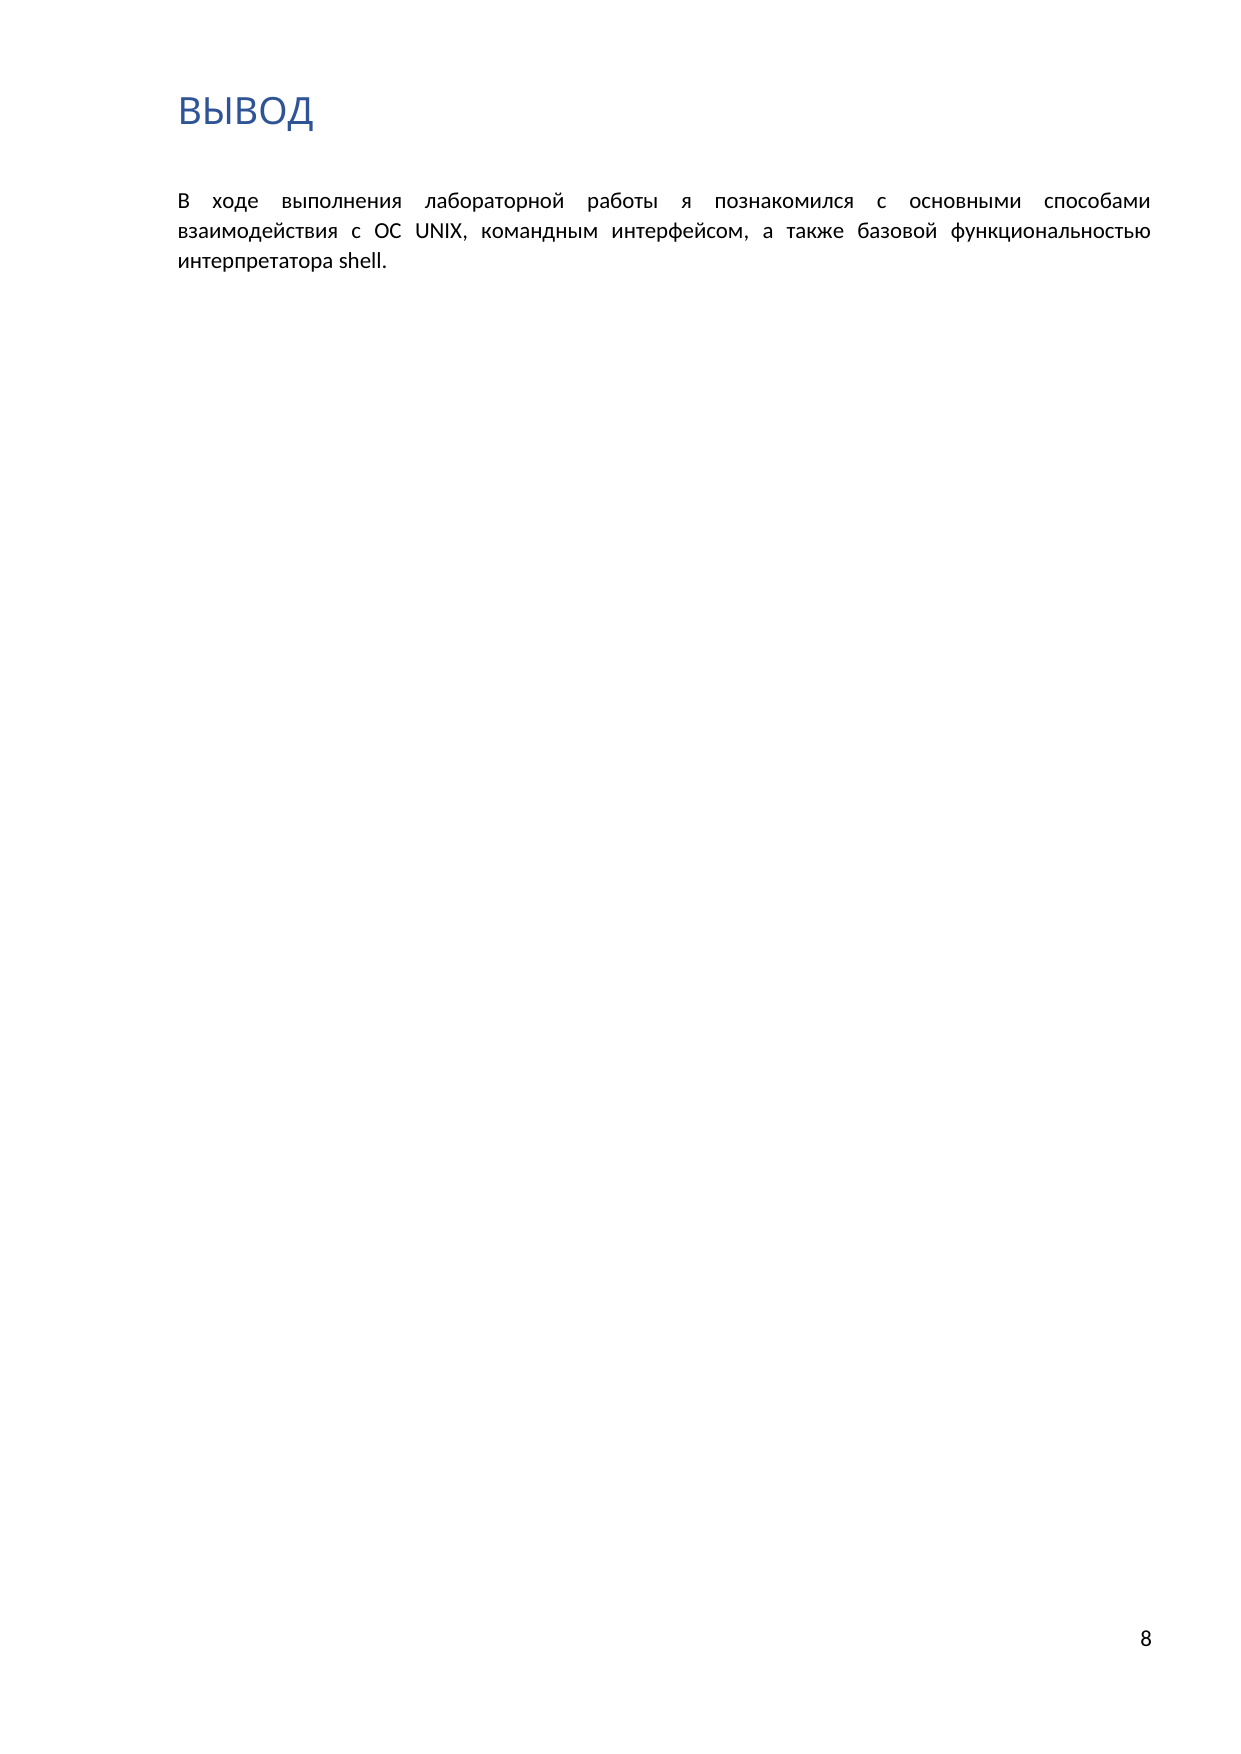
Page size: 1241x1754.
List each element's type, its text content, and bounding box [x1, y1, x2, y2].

text В ходе выполнения лабораторной работы я познакомился с основными способами взаимодействия с ОС UNIX, командным интерфейсом, а также базовой функциональностью интерпретатора shell. [177, 186, 1152, 274]
subtitle ВЫВОД [177, 84, 1152, 135]
